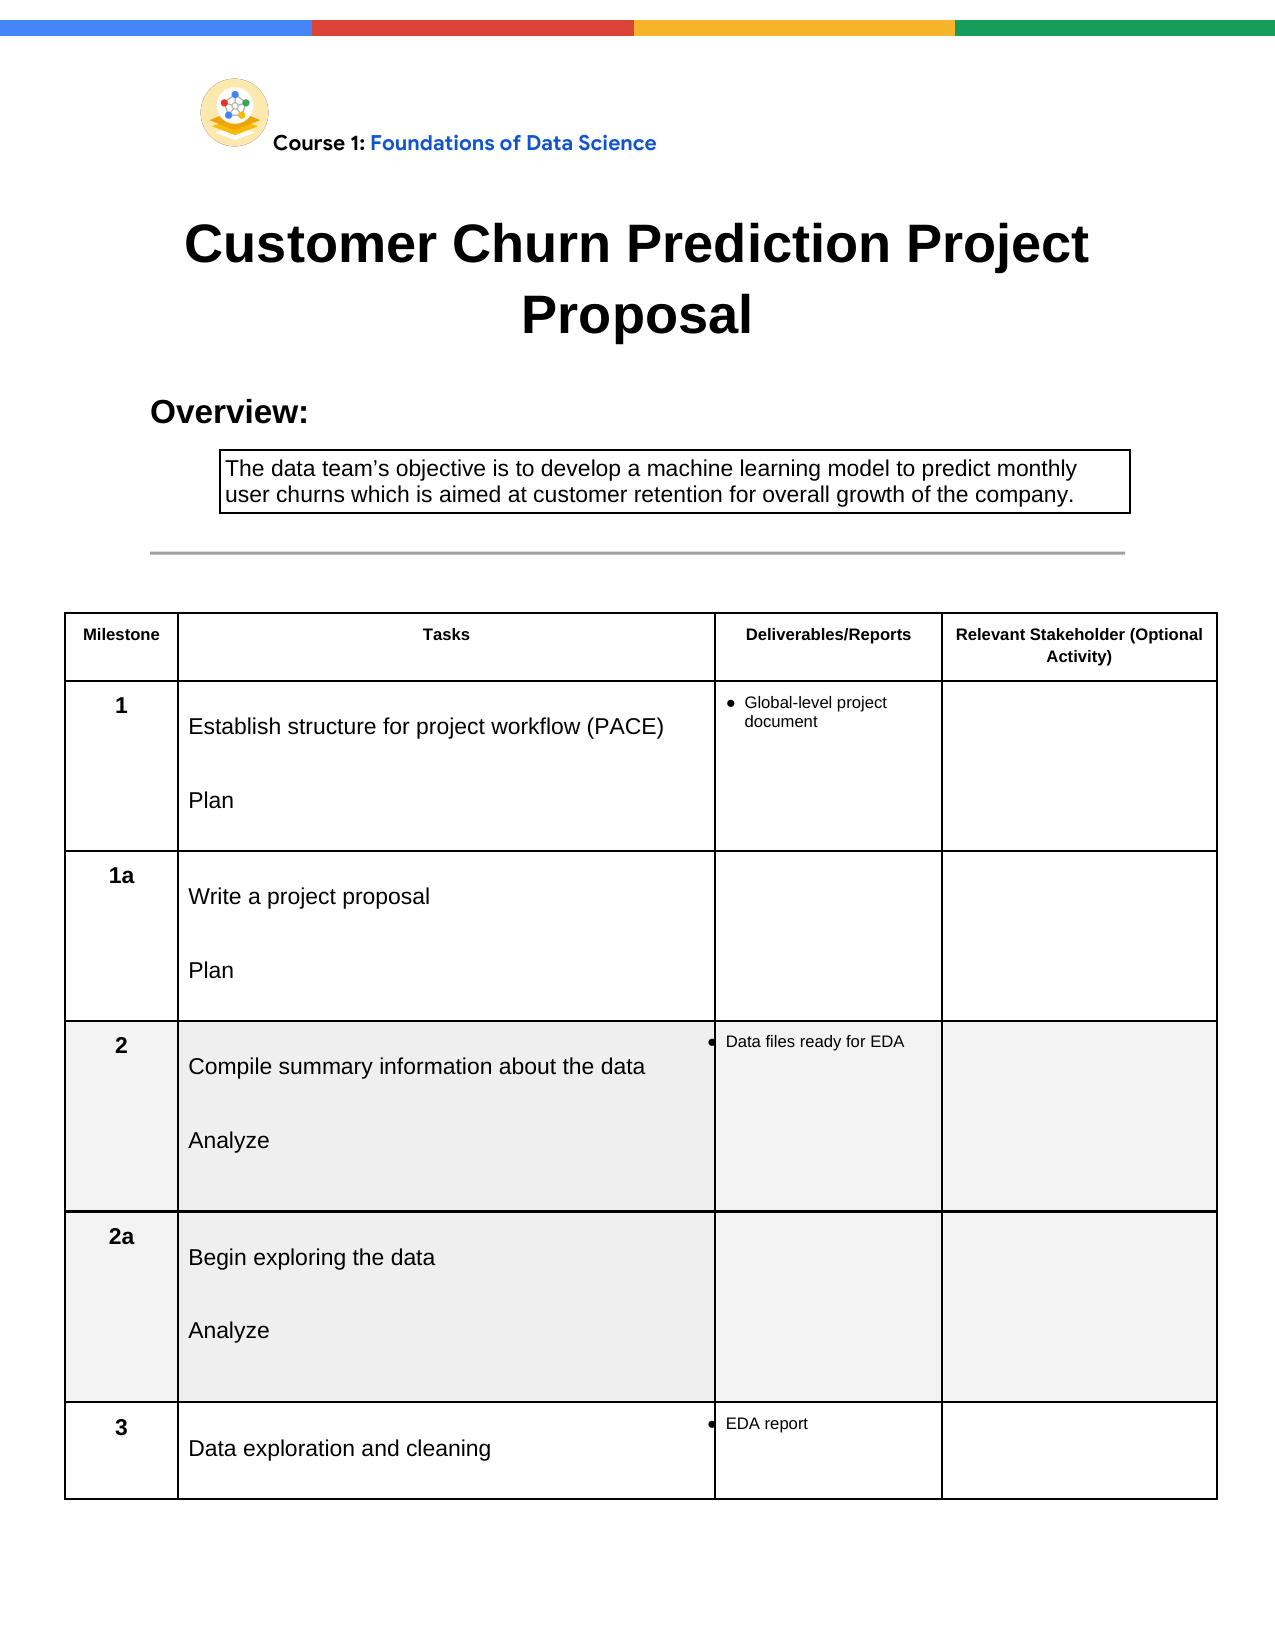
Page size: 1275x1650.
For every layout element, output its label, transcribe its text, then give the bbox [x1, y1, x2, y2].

table_cell EDA report [716, 1403, 941, 1497]
table_cell [943, 682, 1216, 850]
table_header Relevant Stakeholder (Optional Activity) [943, 614, 1216, 680]
table_header Tasks [179, 614, 714, 680]
table_cell [179, 1022, 714, 1210]
title Customer Churn Prediction Project Proposal [150, 212, 1125, 345]
table_header Deliverables/Reports [716, 614, 941, 680]
table_cell [716, 852, 941, 1020]
picture [196, 75, 273, 151]
text The data team’s objective is to develop a machine learning model to predict monthly user churns which is aimed at customer retention for overall growth of the company. [221, 451, 1129, 512]
table_cell [943, 1213, 1216, 1401]
table_cell Data files ready for EDA [716, 1022, 941, 1210]
table_cell Global-level project document [716, 682, 941, 850]
table_cell [943, 1022, 1216, 1210]
subtitle Overview: [150, 392, 1125, 431]
table_cell [179, 682, 714, 850]
table_cell 2a [66, 1213, 177, 1401]
table_cell 3 [66, 1403, 177, 1497]
table_cell [716, 1213, 941, 1401]
table_cell 1a [66, 852, 177, 1020]
table_cell [179, 852, 714, 1020]
table_cell [943, 1403, 1216, 1497]
picture [0, 20, 1275, 36]
table_cell [943, 852, 1216, 1020]
table_cell and [179, 1403, 714, 1497]
table_cell [179, 1213, 714, 1401]
table_cell 1 [66, 682, 177, 850]
table_header Milestone [66, 614, 177, 680]
table_cell 2 [66, 1022, 177, 1210]
